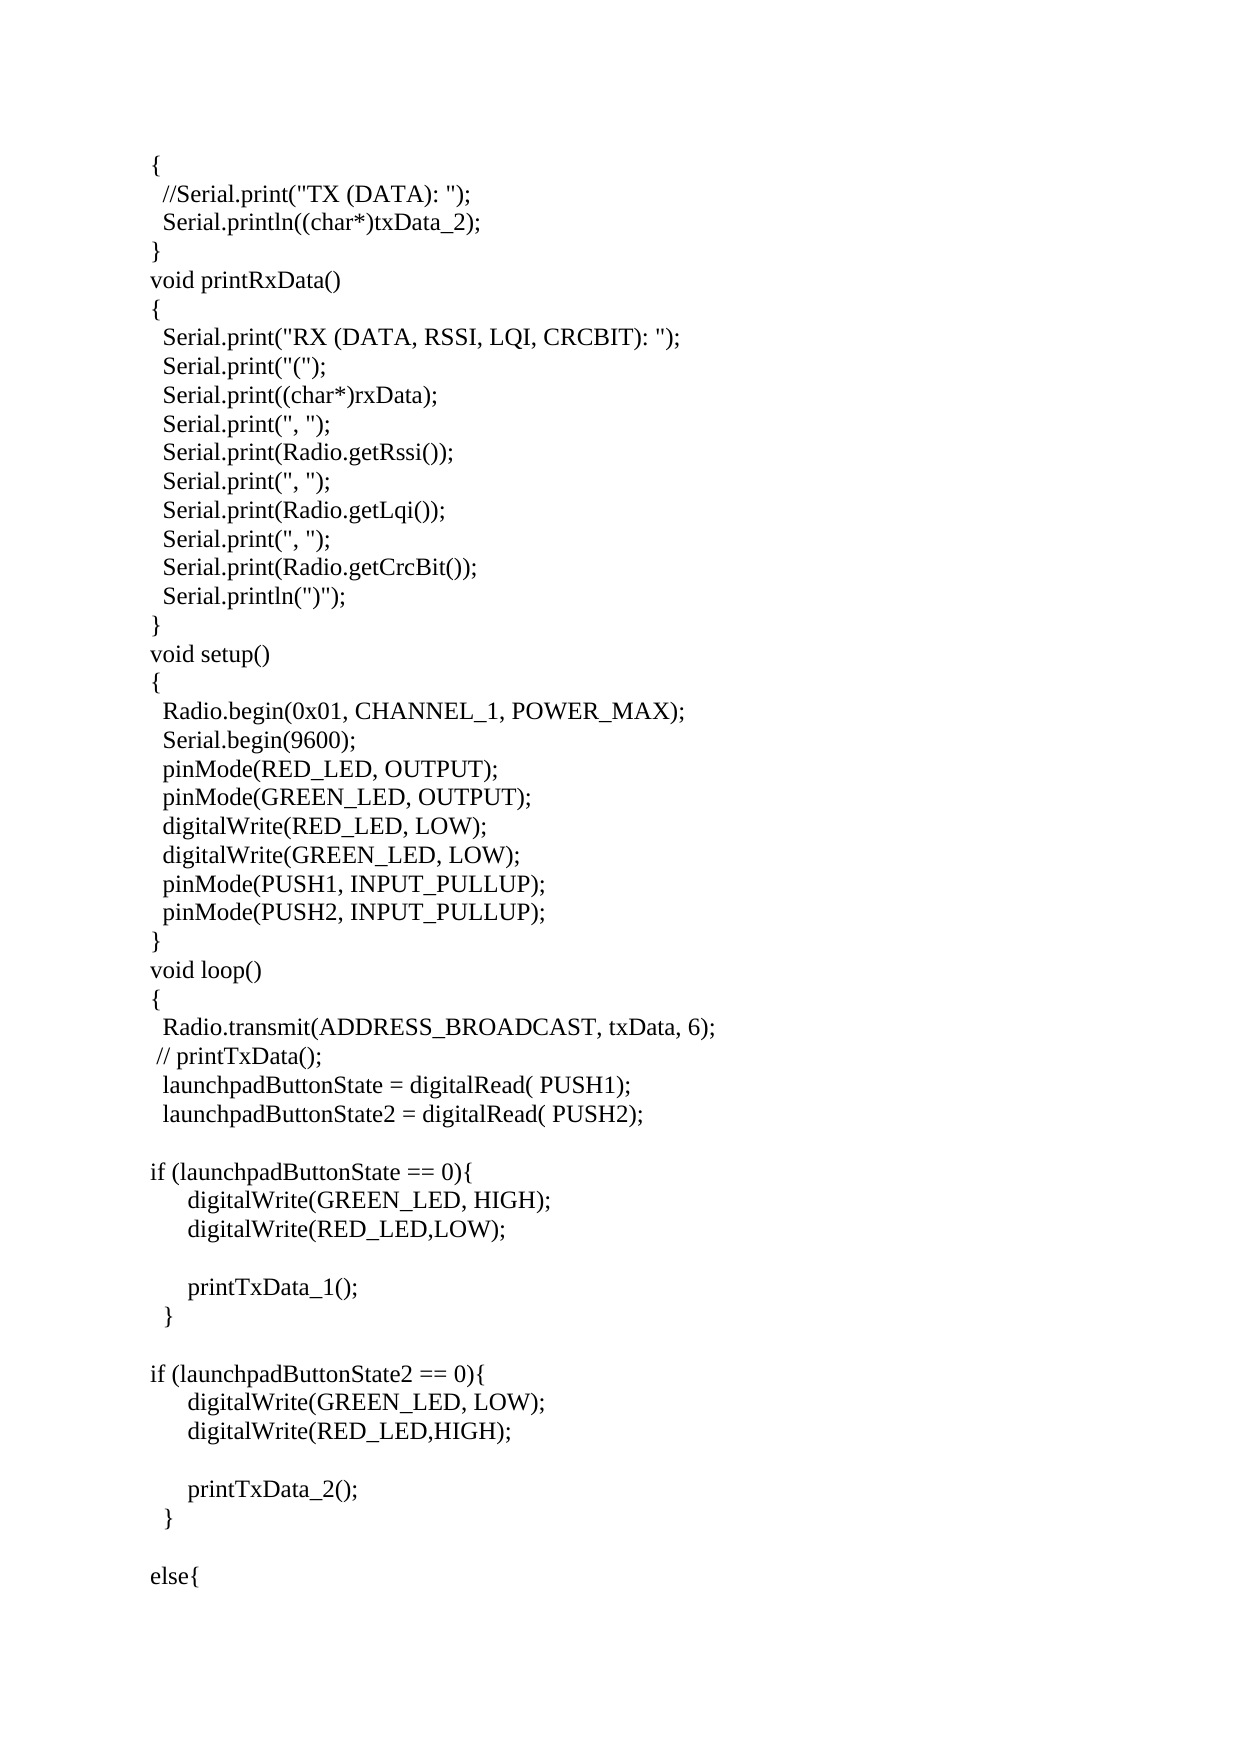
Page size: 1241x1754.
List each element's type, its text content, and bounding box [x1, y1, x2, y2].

text { //Serial.print("TX (DATA): "); Serial.println((char*)txData_2); } void printRxData() { Serial.print("RX (DATA, RSSI, LQI, CRCBIT): "); Serial.print("("); Serial.print((char*)rxData); Serial.print(", "); Serial.print(Radio.getRssi()); Serial.print(", "); Serial.print(Radio.getLqi()); Serial.print(", "); Serial.print(Radio.getCrcBit()); Serial.println(")"); } void setup() { Radio.begin(0x01, CHANNEL_1, POWER_MAX); Serial.begin(9600); pinMode(RED_LED, OUTPUT); pinMode(GREEN_LED, OUTPUT); digitalWrite(RED_LED, LOW); digitalWrite(GREEN_LED, LOW); pinMode(PUSH1, INPUT_PULLUP); pinMode(PUSH2, INPUT_PULLUP); } void loop() { Radio.transmit(ADDRESS_BROADCAST, txData, 6); // printTxData(); launchpadButtonState = digitalRead( PUSH1); launchpadButtonState2 = digitalRead( PUSH2); [150, 150, 1090, 1127]
text printTxData_1(); } [150, 1272, 1090, 1329]
text printTxData_2(); } [150, 1474, 1090, 1532]
text if (launchpadButtonState2 == 0){ digitalWrite(GREEN_LED, LOW); digitalWrite(RED_LED,HIGH); [150, 1359, 1090, 1445]
text else{ [150, 1561, 1090, 1589]
text if (launchpadButtonState == 0){ digitalWrite(GREEN_LED, HIGH); digitalWrite(RED_LED,LOW); [150, 1157, 1090, 1243]
